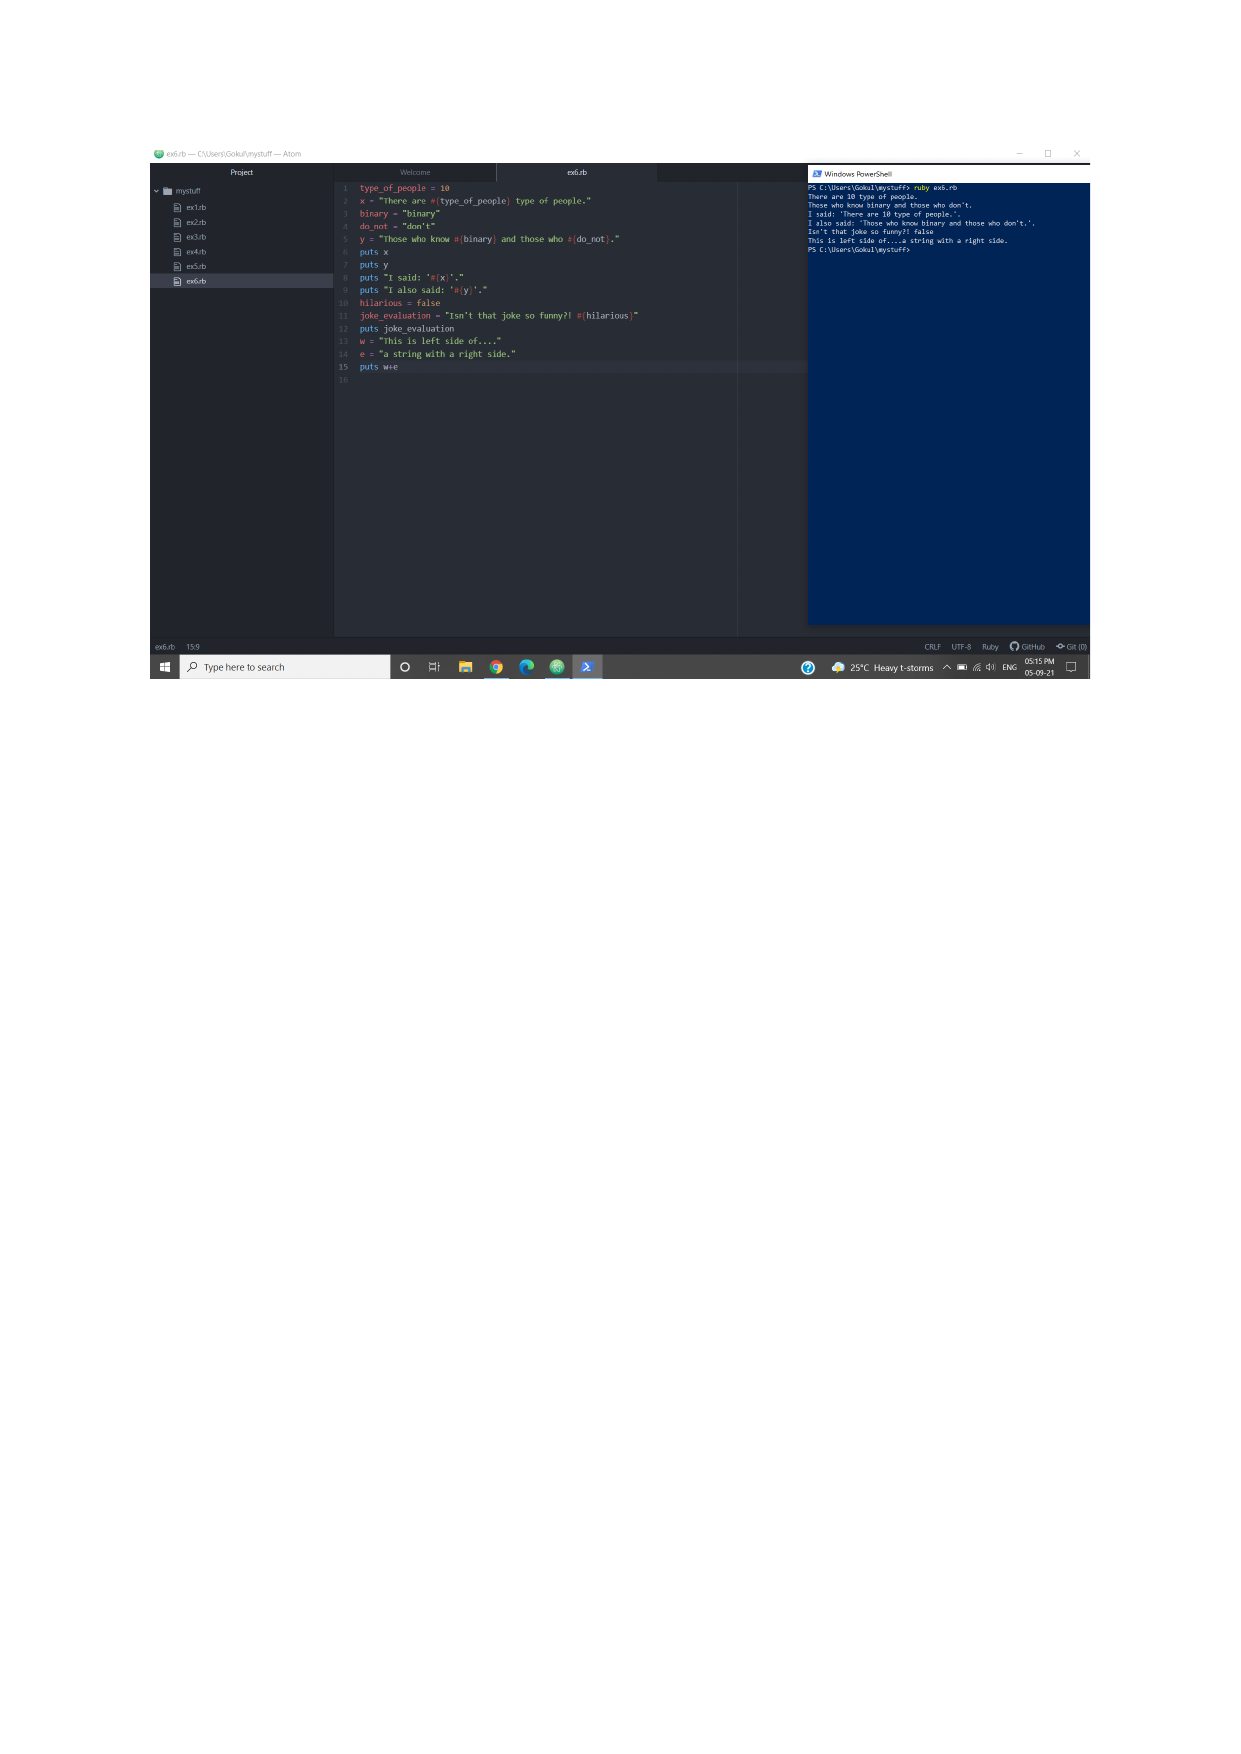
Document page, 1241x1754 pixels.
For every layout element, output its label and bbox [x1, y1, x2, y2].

picture [150, 150, 1091, 679]
